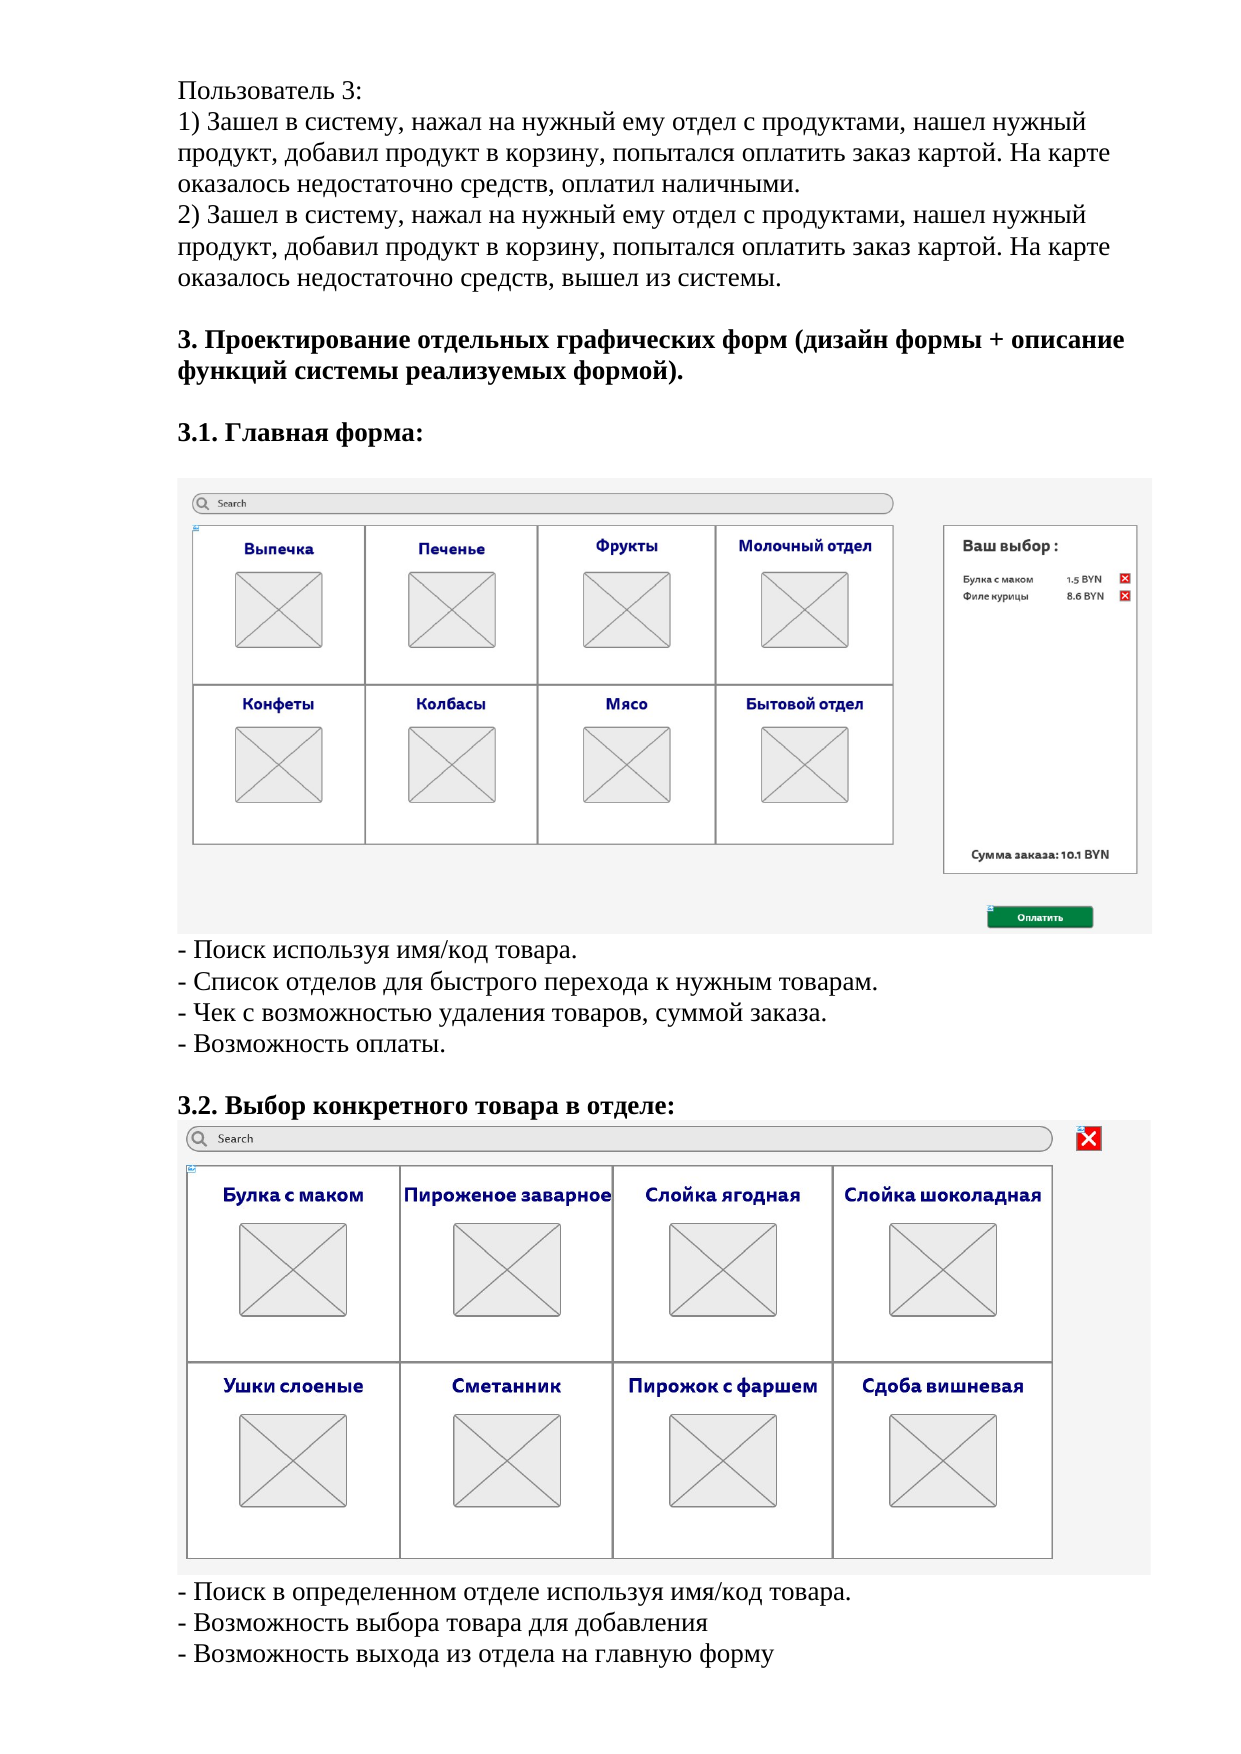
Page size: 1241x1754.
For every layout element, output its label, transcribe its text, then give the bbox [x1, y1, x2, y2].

text 3.1. Главная форма: [177, 416, 1181, 448]
picture [177, 478, 1153, 934]
text Пользователь 3: [177, 74, 1152, 105]
text 2) Зашел в систему, нажал на нужный ему отдел с продуктами, нашел нужный продукт, добавил продукт в корзину, попытался оплатить заказ картой. На карте оказалось недостаточно средств, вышел из системы. [177, 198, 1152, 292]
picture [177, 1120, 1151, 1575]
text 3. Проектирование отдельных графических форм (дизайн формы + описание функций системы реализуемых формой). [177, 323, 1152, 385]
text - Возможность оплаты. [177, 1027, 1181, 1058]
text 1) Зашел в систему, нажал на нужный ему отдел с продуктами, нашел нужный продукт, добавил продукт в корзину, попытался оплатить заказ картой. На карте оказалось недостаточно средств, оплатил наличными. [177, 105, 1152, 198]
text - Список отделов для быстрого перехода к нужным товарам. [177, 964, 1181, 996]
text - Возможность выбора товара для добавления [177, 1606, 1181, 1637]
text 3.2. Выбор конкретного товара в отделе: [177, 1089, 1181, 1120]
text - Поиск используя имя/код товара. [177, 933, 1181, 964]
text - Возможность выхода из отдела на главную форму [177, 1637, 1181, 1668]
text - Чек с возможностью удаления товаров, суммой заказа. [177, 996, 1181, 1027]
text - Поиск в определенном отделе используя имя/код товара. [177, 1575, 1181, 1606]
